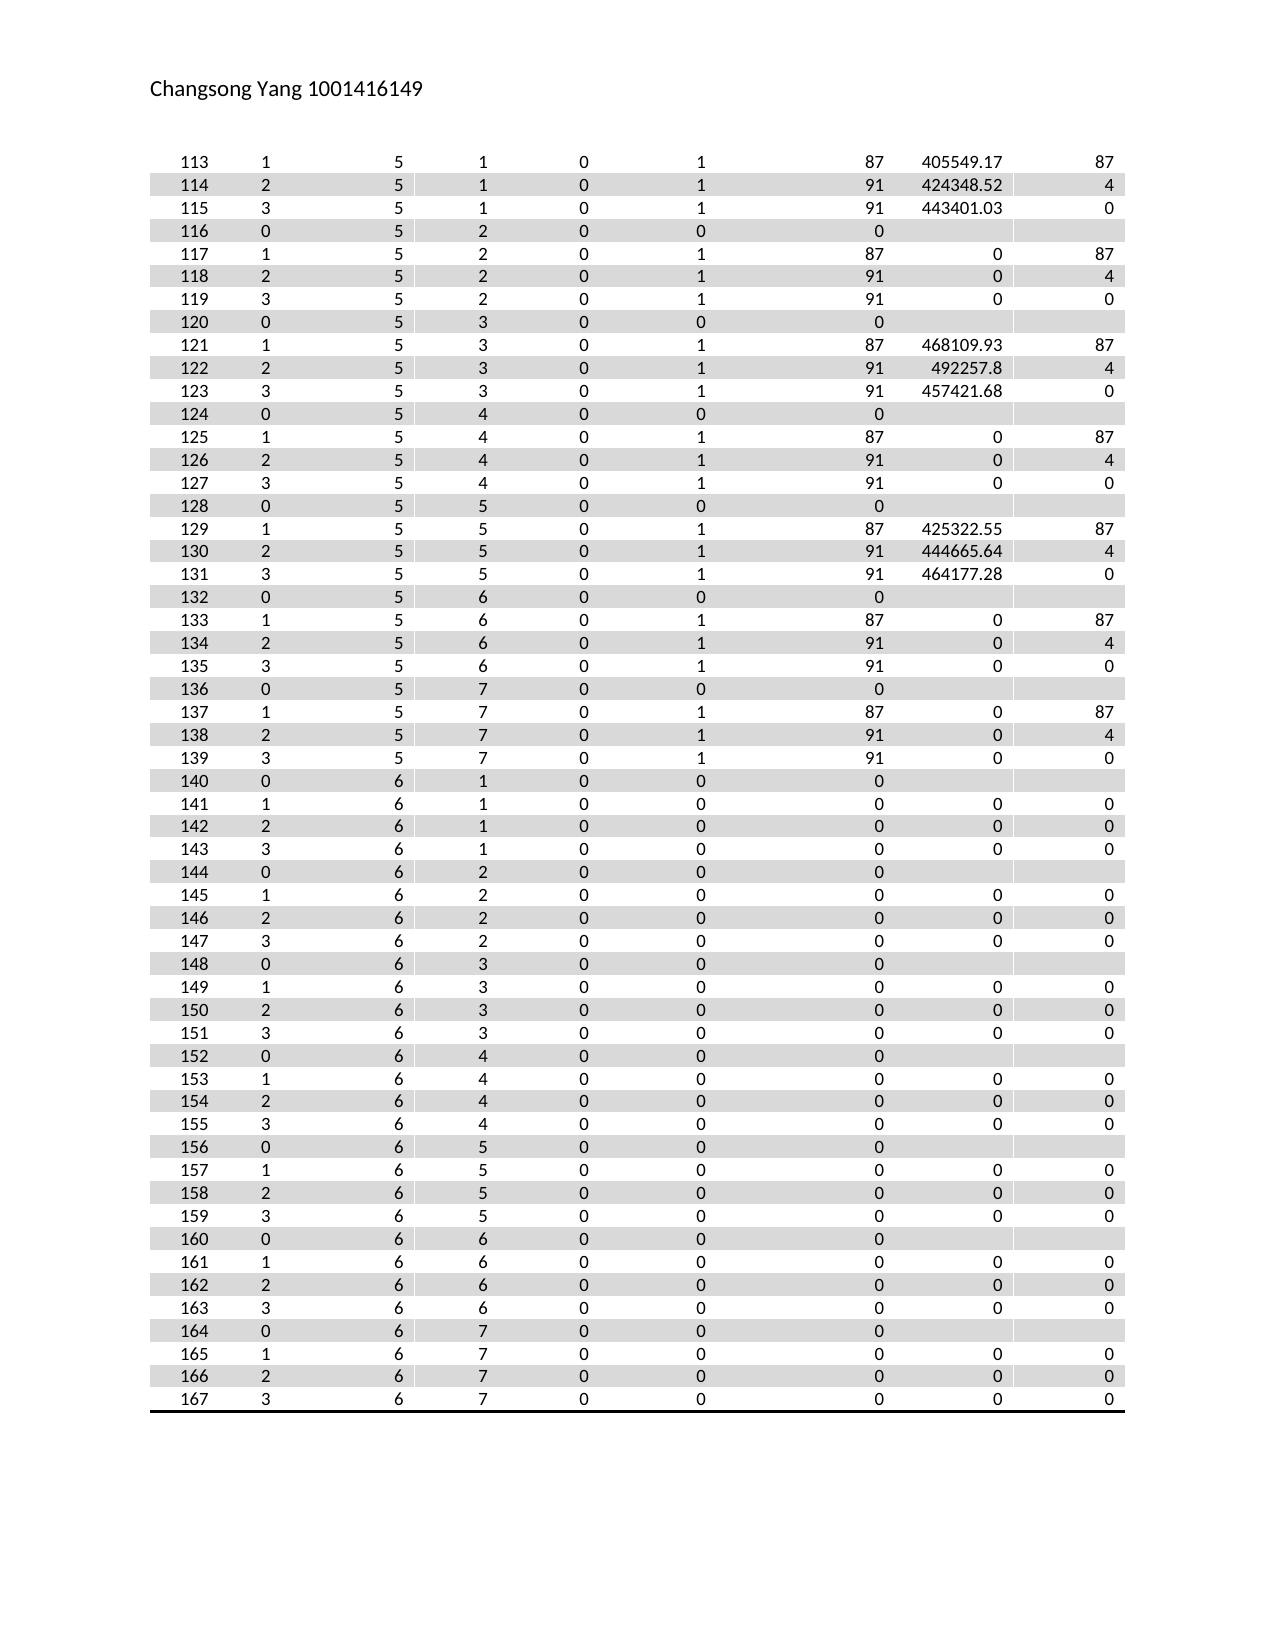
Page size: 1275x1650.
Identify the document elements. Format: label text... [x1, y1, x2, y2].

table_cell 0 [1014, 563, 1125, 585]
table_cell 0 [895, 998, 1013, 1021]
table_cell 0 [1014, 379, 1125, 402]
table_cell 6 [281, 1181, 414, 1204]
table_cell 149 [150, 975, 220, 998]
table_cell 1 [220, 1158, 281, 1181]
table_cell 3 [415, 1021, 499, 1044]
table_cell [1014, 402, 1125, 425]
table_cell 5 [281, 379, 414, 402]
table_cell 1 [600, 631, 717, 654]
table_cell 2 [415, 929, 499, 952]
table_cell 0 [600, 838, 717, 860]
table_cell 0 [600, 1113, 717, 1135]
table_cell [895, 585, 1013, 608]
table_cell 0 [895, 288, 1013, 310]
table_cell [1014, 1227, 1125, 1250]
table_cell 3 [415, 975, 499, 998]
table_cell [895, 677, 1013, 700]
table_cell 1 [220, 425, 281, 448]
table_cell 5 [415, 1158, 499, 1181]
table_cell 1 [220, 608, 281, 631]
table_cell 0 [600, 1067, 717, 1089]
table_cell 0 [220, 860, 281, 883]
table_cell 164 [150, 1319, 220, 1342]
table_cell 1 [600, 540, 717, 562]
table_cell 5 [281, 265, 414, 287]
table_cell 1 [415, 815, 499, 837]
table_cell 147 [150, 929, 220, 952]
table_cell 468109.93 [895, 333, 1013, 356]
table_cell [895, 219, 1013, 242]
table_cell 6 [281, 952, 414, 975]
table_cell 0 [499, 471, 600, 494]
table_cell 5 [415, 1204, 499, 1227]
table_cell 91 [717, 196, 895, 219]
table_cell 3 [220, 1204, 281, 1227]
table_cell 91 [717, 288, 895, 310]
table_cell 0 [600, 1181, 717, 1204]
table_cell [1014, 1319, 1125, 1342]
table_cell 0 [895, 242, 1013, 264]
table_cell 0 [600, 677, 717, 700]
table_cell 4 [1014, 631, 1125, 654]
table_cell 5 [281, 471, 414, 494]
table_cell 0 [220, 219, 281, 242]
table_cell 0 [895, 1273, 1013, 1296]
table_cell 4 [1014, 723, 1125, 746]
table_cell 4 [1014, 540, 1125, 562]
table_cell 0 [717, 860, 895, 883]
table_cell 5 [281, 700, 414, 723]
table_cell 2 [415, 906, 499, 929]
table_cell [1014, 310, 1125, 333]
table_cell 91 [717, 746, 895, 769]
table_cell 6 [281, 1388, 414, 1410]
table_cell 91 [717, 173, 895, 196]
table_cell 5 [281, 196, 414, 219]
table_cell 120 [150, 310, 220, 333]
table_cell 161 [150, 1250, 220, 1273]
table_cell 6 [281, 792, 414, 814]
table_cell 87 [1014, 700, 1125, 723]
table_cell 3 [220, 929, 281, 952]
table_cell 0 [717, 769, 895, 792]
table_cell 6 [415, 1227, 499, 1250]
table_cell [895, 1044, 1013, 1067]
table_cell 7 [415, 1388, 499, 1410]
table_cell [895, 860, 1013, 883]
table_cell 87 [1014, 242, 1125, 264]
table_cell 1 [600, 196, 717, 219]
table_cell 87 [717, 700, 895, 723]
table_cell 1 [600, 288, 717, 310]
table_cell 3 [415, 379, 499, 402]
table_cell 0 [895, 929, 1013, 952]
table_cell 6 [281, 975, 414, 998]
table_cell 0 [600, 1342, 717, 1364]
table_cell 0 [499, 1135, 600, 1158]
table_cell 114 [150, 173, 220, 196]
table_cell 0 [895, 723, 1013, 746]
table_cell 443401.03 [895, 196, 1013, 219]
table_cell 135 [150, 654, 220, 677]
table_cell 405549.17 [895, 150, 1013, 173]
table_cell 0 [717, 815, 895, 837]
table_cell 4 [415, 448, 499, 471]
table_cell 3 [415, 998, 499, 1021]
table_cell 2 [220, 906, 281, 929]
table_cell 91 [717, 356, 895, 379]
table_cell 0 [499, 356, 600, 379]
table_cell 157 [150, 1158, 220, 1181]
table_cell 5 [281, 563, 414, 585]
table_cell 0 [895, 1021, 1013, 1044]
table_cell 5 [281, 494, 414, 517]
table_cell 0 [895, 1158, 1013, 1181]
table_cell 2 [220, 723, 281, 746]
table_cell 1 [600, 448, 717, 471]
table_cell 0 [1014, 815, 1125, 837]
table_cell 3 [415, 356, 499, 379]
table_cell 7 [415, 677, 499, 700]
table_cell 1 [600, 425, 717, 448]
table_cell 0 [717, 952, 895, 975]
table_cell 5 [281, 219, 414, 242]
table_cell 0 [499, 998, 600, 1021]
table_cell 0 [499, 333, 600, 356]
table_cell 0 [1014, 975, 1125, 998]
table_cell 1 [415, 769, 499, 792]
table_cell 0 [220, 494, 281, 517]
table_cell 6 [281, 1044, 414, 1067]
table_cell 91 [717, 723, 895, 746]
table_cell 2 [220, 356, 281, 379]
table_cell 0 [499, 1296, 600, 1319]
table_cell 5 [281, 333, 414, 356]
table_cell 0 [600, 1319, 717, 1342]
table_cell 6 [415, 1296, 499, 1319]
table_cell 1 [600, 150, 717, 173]
table_cell 1 [600, 333, 717, 356]
table_cell 139 [150, 746, 220, 769]
table_cell 5 [281, 654, 414, 677]
table_cell 115 [150, 196, 220, 219]
table_cell 116 [150, 219, 220, 242]
table_cell 2 [220, 448, 281, 471]
table_cell 0 [600, 815, 717, 837]
table_cell 0 [600, 1250, 717, 1273]
table_cell 0 [499, 723, 600, 746]
table_cell 1 [600, 608, 717, 631]
table_cell 6 [281, 1158, 414, 1181]
table_cell 5 [281, 517, 414, 539]
table_cell 6 [415, 1250, 499, 1273]
table_cell 4 [1014, 265, 1125, 287]
table_cell 166 [150, 1365, 220, 1387]
table_cell 0 [499, 746, 600, 769]
table_cell 0 [220, 769, 281, 792]
table_cell 6 [281, 1113, 414, 1135]
table_cell 0 [717, 929, 895, 952]
table_cell 5 [415, 1135, 499, 1158]
table_cell 0 [600, 952, 717, 975]
table_cell 5 [281, 448, 414, 471]
table_cell 0 [895, 1250, 1013, 1273]
table_cell 1 [220, 792, 281, 814]
table_cell 1 [220, 1342, 281, 1364]
table_cell 1 [600, 379, 717, 402]
table_cell 424348.52 [895, 173, 1013, 196]
table_cell 1 [415, 196, 499, 219]
table_cell 167 [150, 1388, 220, 1410]
table_cell 0 [600, 1365, 717, 1387]
table_cell 0 [499, 792, 600, 814]
table_cell 0 [499, 1090, 600, 1112]
table_cell 0 [1014, 1365, 1125, 1387]
table_cell 0 [499, 310, 600, 333]
table_cell 138 [150, 723, 220, 746]
table_cell 4 [415, 1090, 499, 1112]
table_cell 142 [150, 815, 220, 837]
table_cell 0 [895, 1113, 1013, 1135]
table_cell 6 [281, 929, 414, 952]
table_cell 2 [220, 815, 281, 837]
table_cell 0 [600, 219, 717, 242]
table_cell 91 [717, 563, 895, 585]
table_cell 0 [717, 838, 895, 860]
table_cell [1014, 585, 1125, 608]
table_cell 4 [415, 425, 499, 448]
table_cell 118 [150, 265, 220, 287]
table_cell 91 [717, 631, 895, 654]
table_cell 0 [895, 1181, 1013, 1204]
table_cell 0 [895, 448, 1013, 471]
table_cell 3 [220, 1388, 281, 1410]
table_cell [895, 769, 1013, 792]
table_cell 5 [415, 517, 499, 539]
table_cell 1 [220, 517, 281, 539]
table_cell 0 [499, 585, 600, 608]
table_cell 6 [281, 769, 414, 792]
table_cell 2 [220, 1181, 281, 1204]
table_cell 5 [281, 425, 414, 448]
table_cell 124 [150, 402, 220, 425]
table_cell 0 [600, 769, 717, 792]
table_cell 0 [600, 1388, 717, 1410]
table_cell 165 [150, 1342, 220, 1364]
table_cell 0 [895, 265, 1013, 287]
table_cell 0 [220, 677, 281, 700]
table_cell 151 [150, 1021, 220, 1044]
table_cell 0 [499, 563, 600, 585]
table_cell 0 [717, 1158, 895, 1181]
table_cell 0 [600, 1044, 717, 1067]
table_cell 5 [281, 242, 414, 264]
table_cell 0 [499, 402, 600, 425]
table_cell 0 [499, 517, 600, 539]
table_cell 0 [499, 631, 600, 654]
table_cell 145 [150, 883, 220, 906]
table_cell 0 [717, 1113, 895, 1135]
table_cell 1 [600, 654, 717, 677]
table_cell 1 [600, 563, 717, 585]
table_cell 0 [220, 402, 281, 425]
table_cell 1 [600, 700, 717, 723]
table_cell 0 [717, 1273, 895, 1296]
table_cell 0 [895, 471, 1013, 494]
table_cell 0 [499, 150, 600, 173]
table_cell 87 [1014, 608, 1125, 631]
table_cell 0 [1014, 654, 1125, 677]
table_cell 1 [220, 1250, 281, 1273]
table_cell 2 [415, 288, 499, 310]
table_cell 6 [415, 608, 499, 631]
table_cell 2 [220, 1090, 281, 1112]
table_cell 152 [150, 1044, 220, 1067]
table_cell 4 [1014, 173, 1125, 196]
table_cell 0 [717, 883, 895, 906]
table_cell 0 [717, 1181, 895, 1204]
table_cell 87 [717, 517, 895, 539]
table_cell 2 [415, 242, 499, 264]
table_cell 0 [1014, 1296, 1125, 1319]
table_cell 0 [499, 1021, 600, 1044]
table_cell 137 [150, 700, 220, 723]
table_cell 6 [415, 585, 499, 608]
table_cell 156 [150, 1135, 220, 1158]
table_cell 1 [220, 150, 281, 173]
table_cell 2 [220, 631, 281, 654]
table_cell 0 [717, 998, 895, 1021]
table_cell 0 [895, 838, 1013, 860]
table_cell 0 [1014, 1342, 1125, 1364]
table_cell 5 [415, 563, 499, 585]
table_cell 0 [717, 494, 895, 517]
table_cell 0 [717, 792, 895, 814]
table_cell 0 [499, 219, 600, 242]
table_cell 0 [600, 860, 717, 883]
table_cell 4 [1014, 356, 1125, 379]
table_cell 1 [415, 150, 499, 173]
table_cell 0 [1014, 471, 1125, 494]
table_cell 1 [600, 356, 717, 379]
table_cell 134 [150, 631, 220, 654]
table_cell 3 [220, 379, 281, 402]
table_cell 0 [1014, 1090, 1125, 1112]
table_cell 133 [150, 608, 220, 631]
table_cell 6 [281, 1227, 414, 1250]
table_cell [895, 494, 1013, 517]
table_cell [1014, 677, 1125, 700]
table_cell 0 [499, 1319, 600, 1342]
table_cell 0 [499, 425, 600, 448]
table_cell 0 [600, 1158, 717, 1181]
table_cell 146 [150, 906, 220, 929]
table_cell 6 [281, 838, 414, 860]
table_cell 0 [600, 1021, 717, 1044]
table_cell 0 [499, 860, 600, 883]
table_cell 5 [281, 585, 414, 608]
table_cell 0 [499, 540, 600, 562]
table_cell 0 [717, 1296, 895, 1319]
table_cell 5 [415, 1181, 499, 1204]
table_cell 0 [499, 1044, 600, 1067]
table_cell 3 [220, 1296, 281, 1319]
table_cell 1 [220, 883, 281, 906]
table_cell [895, 1319, 1013, 1342]
table_cell 0 [895, 1342, 1013, 1364]
table_cell 159 [150, 1204, 220, 1227]
table_cell 87 [1014, 517, 1125, 539]
table_cell 0 [895, 792, 1013, 814]
table_cell 0 [1014, 1250, 1125, 1273]
table_cell 140 [150, 769, 220, 792]
table_cell 7 [415, 1319, 499, 1342]
table_cell 6 [281, 1090, 414, 1112]
table_cell 121 [150, 333, 220, 356]
table_cell 4 [415, 1044, 499, 1067]
table_cell 0 [717, 1250, 895, 1273]
table_cell 2 [415, 265, 499, 287]
table_cell 7 [415, 746, 499, 769]
table_cell 457421.68 [895, 379, 1013, 402]
table_cell 0 [499, 975, 600, 998]
table_cell 0 [220, 1227, 281, 1250]
table_cell 0 [1014, 1204, 1125, 1227]
table_cell 0 [499, 1113, 600, 1135]
table_cell 0 [499, 906, 600, 929]
table_cell [1014, 860, 1125, 883]
table_cell 0 [717, 975, 895, 998]
table_cell 5 [281, 677, 414, 700]
table_cell 0 [499, 883, 600, 906]
table_cell 0 [895, 746, 1013, 769]
table_cell 7 [415, 723, 499, 746]
table_cell 163 [150, 1296, 220, 1319]
table_cell 0 [717, 677, 895, 700]
table_cell 1 [220, 1067, 281, 1089]
table_cell [895, 1135, 1013, 1158]
table_cell 0 [600, 1296, 717, 1319]
table_cell 6 [415, 1273, 499, 1296]
table_cell 2 [220, 540, 281, 562]
table_cell 0 [717, 219, 895, 242]
table_cell 5 [415, 540, 499, 562]
table_cell 91 [717, 471, 895, 494]
table_cell 1 [220, 242, 281, 264]
table_cell 5 [281, 540, 414, 562]
table_cell 87 [717, 608, 895, 631]
table_cell 0 [600, 310, 717, 333]
table_cell 91 [717, 540, 895, 562]
table_cell 0 [600, 929, 717, 952]
table_cell 1 [600, 471, 717, 494]
table_cell 126 [150, 448, 220, 471]
table_cell 0 [499, 608, 600, 631]
table_cell 87 [717, 425, 895, 448]
table_cell 0 [717, 1090, 895, 1112]
table_cell 3 [220, 288, 281, 310]
table_cell 2 [220, 265, 281, 287]
table_cell 5 [281, 402, 414, 425]
table_cell 0 [895, 654, 1013, 677]
table_cell 444665.64 [895, 540, 1013, 562]
table_cell 130 [150, 540, 220, 562]
table_cell 91 [717, 654, 895, 677]
table_cell [1014, 952, 1125, 975]
table_cell 0 [499, 677, 600, 700]
table_cell 492257.8 [895, 356, 1013, 379]
table_cell 0 [499, 1067, 600, 1089]
table_cell 0 [499, 1158, 600, 1181]
table_cell 3 [220, 654, 281, 677]
table_cell 0 [499, 265, 600, 287]
table_cell 5 [281, 608, 414, 631]
table_cell 6 [281, 1273, 414, 1296]
table_cell 122 [150, 356, 220, 379]
table_cell 7 [415, 700, 499, 723]
table_cell 117 [150, 242, 220, 264]
table_cell 87 [717, 333, 895, 356]
table_cell 155 [150, 1113, 220, 1135]
table_cell 0 [499, 929, 600, 952]
table_cell 0 [717, 1388, 895, 1410]
table_cell 0 [220, 585, 281, 608]
table_cell 5 [281, 631, 414, 654]
table_cell 87 [1014, 150, 1125, 173]
table_cell 0 [717, 310, 895, 333]
table_cell 0 [895, 700, 1013, 723]
table_cell 0 [1014, 1067, 1125, 1089]
table_cell 3 [415, 952, 499, 975]
table_cell 0 [1014, 1113, 1125, 1135]
table_cell 136 [150, 677, 220, 700]
table_cell 4 [415, 471, 499, 494]
table_cell 0 [600, 998, 717, 1021]
table_cell 125 [150, 425, 220, 448]
table_cell 6 [281, 1296, 414, 1319]
table_cell [895, 310, 1013, 333]
table_cell 162 [150, 1273, 220, 1296]
table_cell 0 [717, 1227, 895, 1250]
table_cell 0 [600, 975, 717, 998]
table_cell 6 [281, 906, 414, 929]
table_cell 1 [220, 700, 281, 723]
table_cell 425322.55 [895, 517, 1013, 539]
table_cell 0 [499, 1273, 600, 1296]
table_cell 0 [600, 494, 717, 517]
table_cell 3 [220, 471, 281, 494]
table_cell 154 [150, 1090, 220, 1112]
table_cell 0 [1014, 196, 1125, 219]
table_cell 0 [895, 1204, 1013, 1227]
table_cell 1 [415, 838, 499, 860]
table_cell 0 [220, 1044, 281, 1067]
table_cell 6 [281, 1021, 414, 1044]
table_cell 141 [150, 792, 220, 814]
table_cell 5 [281, 310, 414, 333]
table_cell 4 [415, 402, 499, 425]
table_cell 0 [717, 1021, 895, 1044]
table_cell 129 [150, 517, 220, 539]
table_cell [1014, 494, 1125, 517]
table_cell 0 [600, 906, 717, 929]
table_cell 2 [415, 219, 499, 242]
table_cell 6 [415, 654, 499, 677]
table_cell 0 [220, 1135, 281, 1158]
table_cell 6 [281, 1365, 414, 1387]
table_cell 0 [499, 448, 600, 471]
table_cell 0 [600, 1090, 717, 1112]
table_cell 1 [600, 723, 717, 746]
table_cell 0 [600, 1273, 717, 1296]
table_cell 3 [415, 333, 499, 356]
table_cell 0 [895, 1090, 1013, 1112]
table_cell 143 [150, 838, 220, 860]
table_cell 0 [895, 815, 1013, 837]
table_cell 3 [220, 1021, 281, 1044]
table_cell 5 [281, 746, 414, 769]
table_cell 0 [499, 494, 600, 517]
table_cell 0 [499, 1204, 600, 1227]
table_cell 0 [895, 906, 1013, 929]
table_cell 0 [220, 952, 281, 975]
table_cell 0 [1014, 1158, 1125, 1181]
table_cell 1 [600, 242, 717, 264]
table_cell 6 [415, 631, 499, 654]
table_cell 6 [281, 1250, 414, 1273]
table_cell 6 [281, 815, 414, 837]
table_cell 0 [1014, 1273, 1125, 1296]
table_cell 131 [150, 563, 220, 585]
table_cell 0 [895, 1365, 1013, 1387]
table_cell 0 [499, 242, 600, 264]
table_cell 0 [1014, 1021, 1125, 1044]
table_cell 0 [499, 815, 600, 837]
table_cell 123 [150, 379, 220, 402]
table_cell 464177.28 [895, 563, 1013, 585]
table_cell 1 [415, 792, 499, 814]
table_cell 0 [1014, 1181, 1125, 1204]
table_cell 0 [895, 883, 1013, 906]
table_cell 6 [281, 1135, 414, 1158]
table_cell 0 [600, 585, 717, 608]
table_cell 6 [281, 883, 414, 906]
table_cell 0 [499, 196, 600, 219]
table_cell 148 [150, 952, 220, 975]
table_cell 4 [415, 1067, 499, 1089]
table_cell [1014, 1135, 1125, 1158]
table_cell [895, 402, 1013, 425]
table_cell 0 [600, 1227, 717, 1250]
table_cell 87 [717, 242, 895, 264]
table_cell 0 [600, 792, 717, 814]
table_cell 87 [717, 150, 895, 173]
table_cell 4 [1014, 448, 1125, 471]
table_cell 0 [499, 379, 600, 402]
table_cell 0 [895, 608, 1013, 631]
table_cell 0 [717, 585, 895, 608]
table_cell 1 [600, 265, 717, 287]
table_cell 1 [600, 517, 717, 539]
table_cell 0 [895, 1067, 1013, 1089]
table_cell 0 [499, 173, 600, 196]
table_cell [1014, 219, 1125, 242]
table_cell 3 [415, 310, 499, 333]
table_cell 0 [499, 1181, 600, 1204]
table_cell 1 [220, 333, 281, 356]
table_cell 3 [220, 563, 281, 585]
table_cell 0 [600, 1204, 717, 1227]
table_cell 0 [499, 769, 600, 792]
table_cell 0 [1014, 792, 1125, 814]
table_cell 2 [220, 173, 281, 196]
table_cell 0 [717, 906, 895, 929]
table_cell 0 [717, 1204, 895, 1227]
table_cell 0 [499, 1388, 600, 1410]
table_cell 119 [150, 288, 220, 310]
table_cell 127 [150, 471, 220, 494]
table_cell 7 [415, 1342, 499, 1364]
table_cell 144 [150, 860, 220, 883]
table_cell 0 [220, 1319, 281, 1342]
table_cell 5 [281, 288, 414, 310]
table_cell 150 [150, 998, 220, 1021]
table_cell [895, 1227, 1013, 1250]
table_cell [1014, 1044, 1125, 1067]
table_cell 3 [220, 838, 281, 860]
table_cell 0 [600, 883, 717, 906]
table_cell 0 [717, 402, 895, 425]
table_cell 0 [717, 1044, 895, 1067]
table_cell 0 [1014, 746, 1125, 769]
table_cell 0 [499, 1365, 600, 1387]
table_cell 0 [600, 402, 717, 425]
table_cell 0 [1014, 1388, 1125, 1410]
table_cell 3 [220, 1113, 281, 1135]
table_cell 91 [717, 448, 895, 471]
table_cell 1 [415, 173, 499, 196]
table_cell 6 [281, 1319, 414, 1342]
table_cell 0 [499, 1250, 600, 1273]
table_cell 3 [220, 196, 281, 219]
table_cell 0 [499, 654, 600, 677]
table_cell 0 [1014, 906, 1125, 929]
table_cell 0 [1014, 929, 1125, 952]
table_cell 1 [600, 173, 717, 196]
table_cell 5 [281, 723, 414, 746]
table_cell 6 [281, 1204, 414, 1227]
table_cell 2 [415, 883, 499, 906]
table_cell 0 [499, 952, 600, 975]
table_cell 6 [281, 998, 414, 1021]
table_cell 87 [1014, 333, 1125, 356]
table_cell 2 [220, 1365, 281, 1387]
table_cell 7 [415, 1365, 499, 1387]
table_cell 0 [499, 1342, 600, 1364]
table_cell 0 [895, 425, 1013, 448]
table_cell 0 [600, 1135, 717, 1158]
table_cell 0 [1014, 288, 1125, 310]
table_cell 0 [499, 288, 600, 310]
table_cell [1014, 769, 1125, 792]
table_cell 128 [150, 494, 220, 517]
table_cell 6 [281, 1342, 414, 1364]
table_cell 5 [281, 150, 414, 173]
table_cell 0 [499, 838, 600, 860]
table_cell 0 [499, 700, 600, 723]
table_cell 0 [1014, 838, 1125, 860]
table_cell 160 [150, 1227, 220, 1250]
table_cell 0 [499, 1227, 600, 1250]
table_cell 2 [415, 860, 499, 883]
table_cell 0 [717, 1135, 895, 1158]
table_cell 0 [1014, 998, 1125, 1021]
table_cell 2 [220, 1273, 281, 1296]
table_cell 91 [717, 379, 895, 402]
table_cell 1 [220, 975, 281, 998]
table_cell 3 [220, 746, 281, 769]
table_cell 0 [717, 1342, 895, 1364]
table_cell 0 [717, 1319, 895, 1342]
table_cell 5 [415, 494, 499, 517]
table_cell 87 [1014, 425, 1125, 448]
table_cell 91 [717, 265, 895, 287]
table_cell 5 [281, 173, 414, 196]
table_cell 0 [717, 1067, 895, 1089]
table_cell 2 [220, 998, 281, 1021]
table_cell 5 [281, 356, 414, 379]
table_cell 153 [150, 1067, 220, 1089]
table_cell 0 [895, 631, 1013, 654]
table_cell 113 [150, 150, 220, 173]
table_cell 0 [717, 1365, 895, 1387]
table_cell 0 [895, 1296, 1013, 1319]
table_cell [895, 952, 1013, 975]
table_cell 6 [281, 860, 414, 883]
table_cell 0 [220, 310, 281, 333]
table_cell 1 [600, 746, 717, 769]
table_cell 132 [150, 585, 220, 608]
table_cell 158 [150, 1181, 220, 1204]
table_cell 4 [415, 1113, 499, 1135]
table_cell 0 [1014, 883, 1125, 906]
table_cell 6 [281, 1067, 414, 1089]
table_cell 0 [895, 1388, 1013, 1410]
table_cell 0 [895, 975, 1013, 998]
